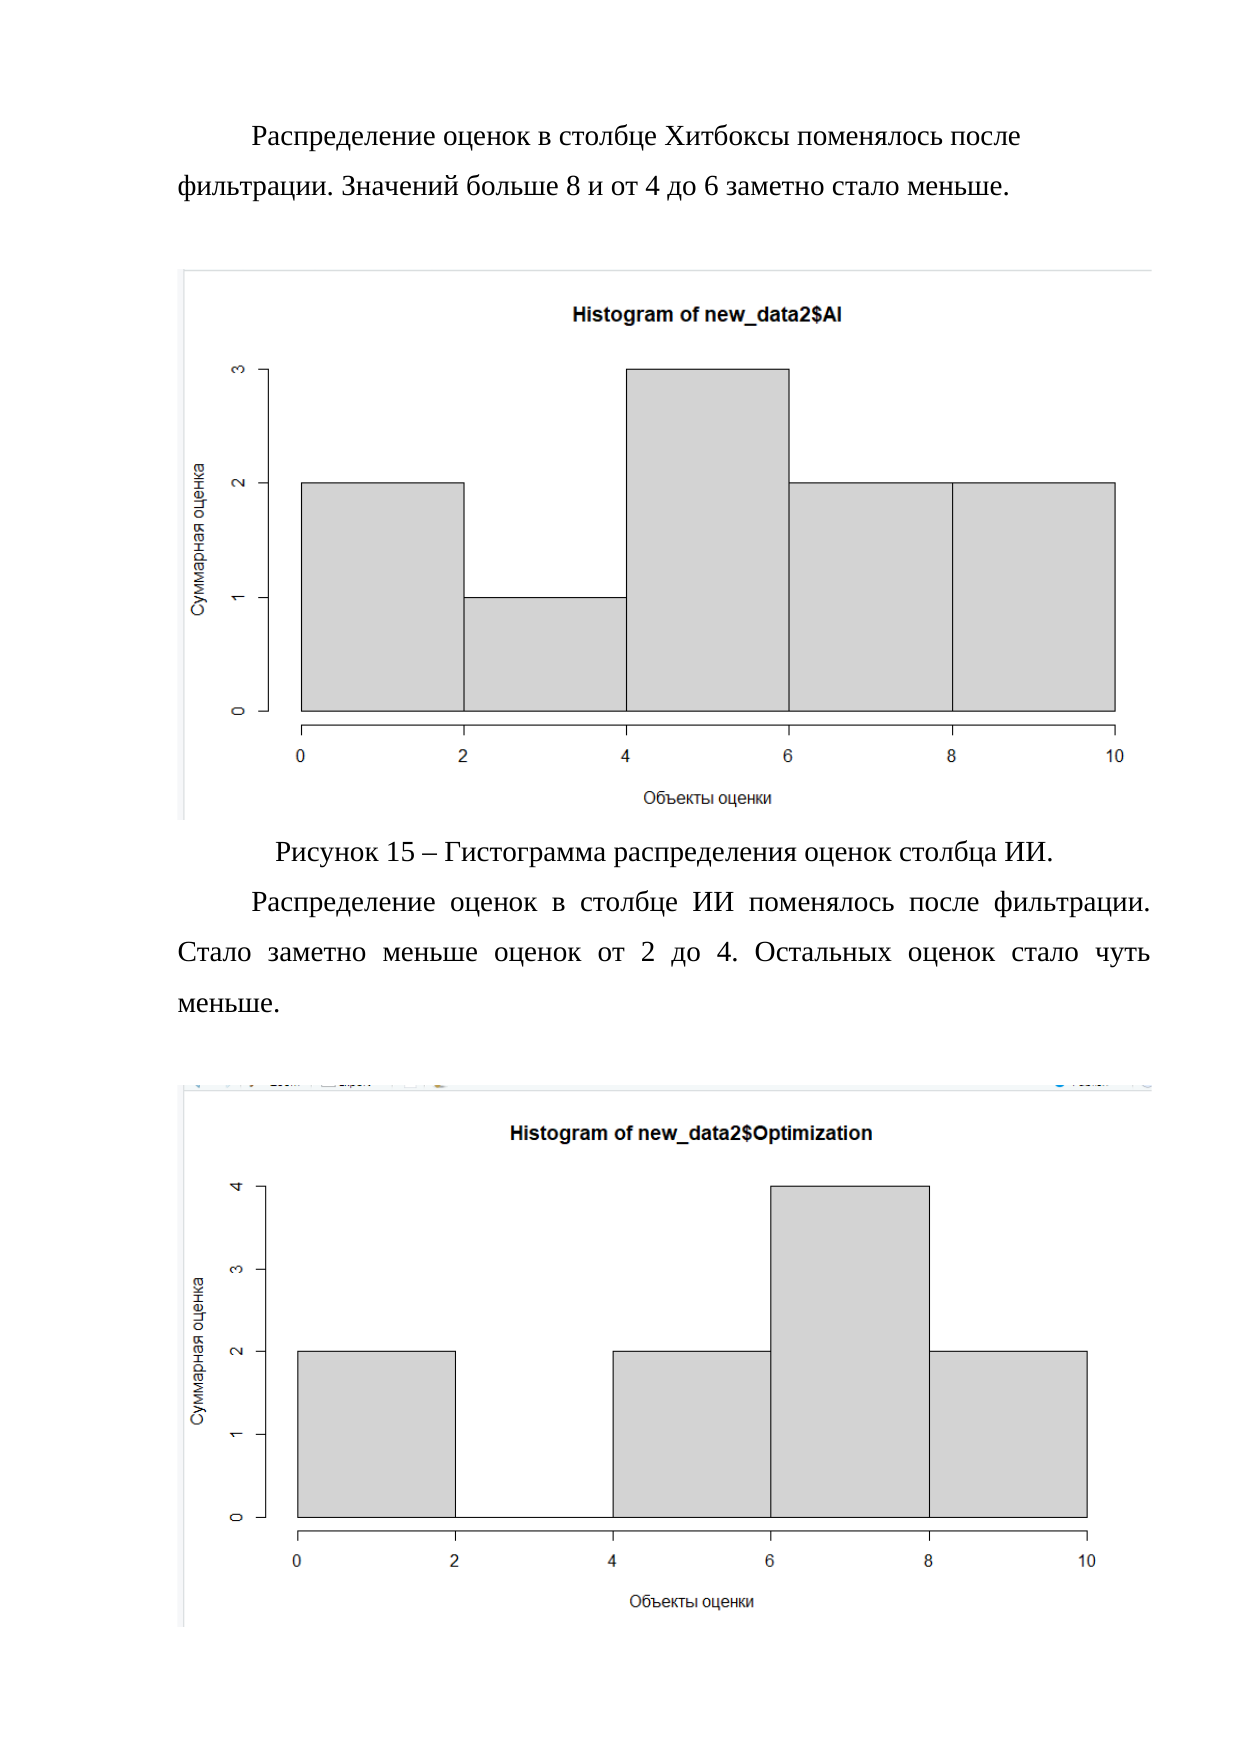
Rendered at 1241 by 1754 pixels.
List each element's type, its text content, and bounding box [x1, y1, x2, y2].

text Распределение оценок в столбце Хитбоксы поменялось после фильтрации. Значений больше 8 и от 4 до 6 заметно стало меньше. [177, 118, 1152, 202]
picture [177, 269, 1152, 820]
picture [177, 1085, 1152, 1627]
text Рисунок 15 – Гистограмма распределения оценок столбца ИИ. [177, 834, 1152, 867]
text Распределение оценок в столбце ИИ поменялось после фильтрации. Стало заметно меньше оценок от 2 до 4. Остальных оценок стало чуть меньше. [177, 884, 1152, 1018]
